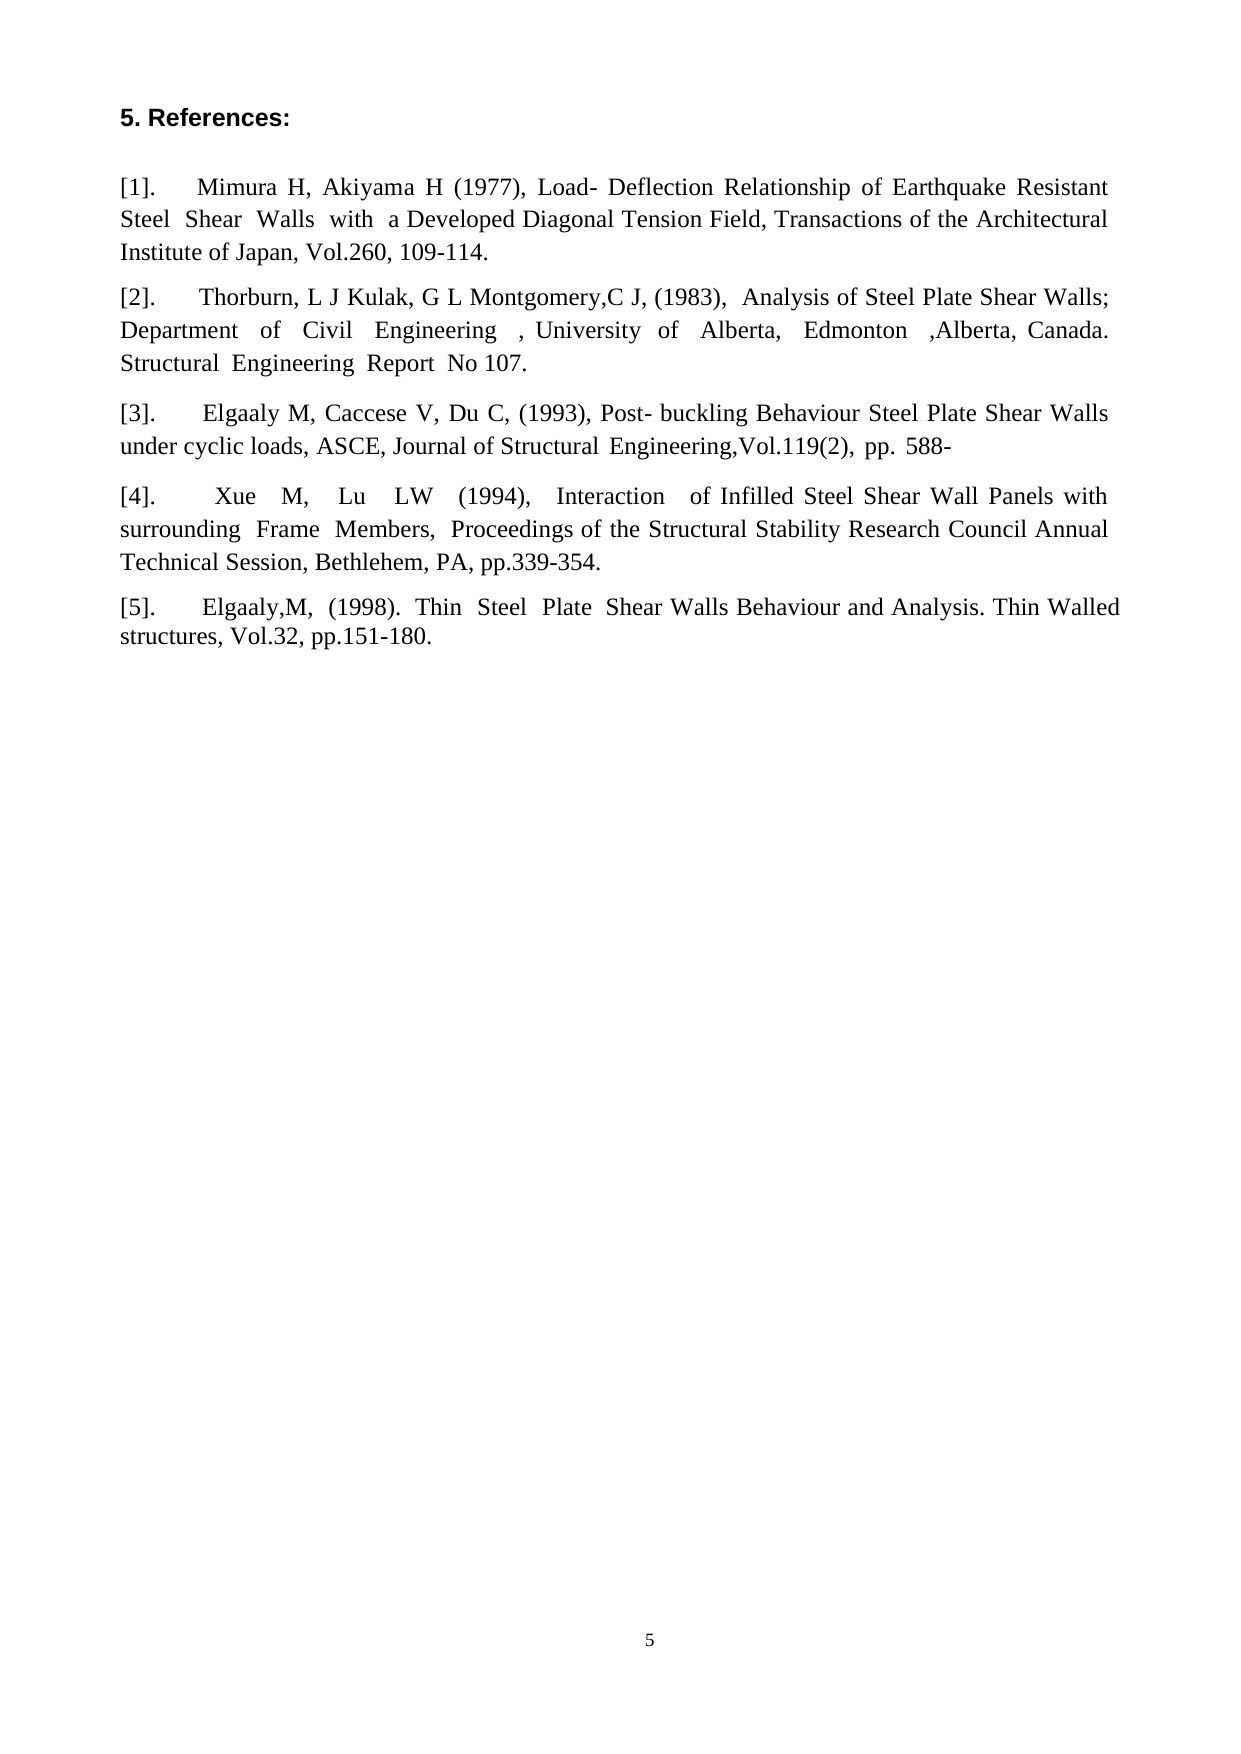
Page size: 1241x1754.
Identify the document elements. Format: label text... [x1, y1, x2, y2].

text [4]. Xue M, Lu LW (1994), Interaction of Infilled Steel Shear Wall Panels with surrounding Frame Members, Proceedings of the Structural Stability Research Council Annual Technical Session, Bethlehem, PA, pp.339-354. [120, 481, 1109, 576]
text [5]. Elgaaly,M, (1998). Thin Steel Plate Shear Walls Behaviour and Analysis. Thin Walled structures, Vol.32, pp.151-180. [120, 592, 1120, 649]
text [2]. Thorburn, L J Kulak, G L Montgomery,C J, (1983), Analysis of Steel Plate Shear Walls; Department of Civil Engineering , University of Alberta, Edmonton ,Alberta, Canada. Structural Engineering Report No 107. [120, 282, 1109, 377]
text [1]. Mimura H, Akiyama H (1977), Load- Deflection Relationship of Earthquake Resistant Steel Shear Walls with a Developed Diagonal Tension Field, Transactions of the Architectural Institute of Japan, Vol.260, 109-114. [120, 172, 1109, 266]
text 5. References: [120, 103, 1120, 132]
text [3]. Elgaaly M, Caccese V, Du C, (1993), Post- buckling Behaviour Steel Plate Shear Walls under cyclic loads, ASCE, Journal of Structural Engineering,Vol.119(2), pp. 588- [120, 398, 1109, 460]
